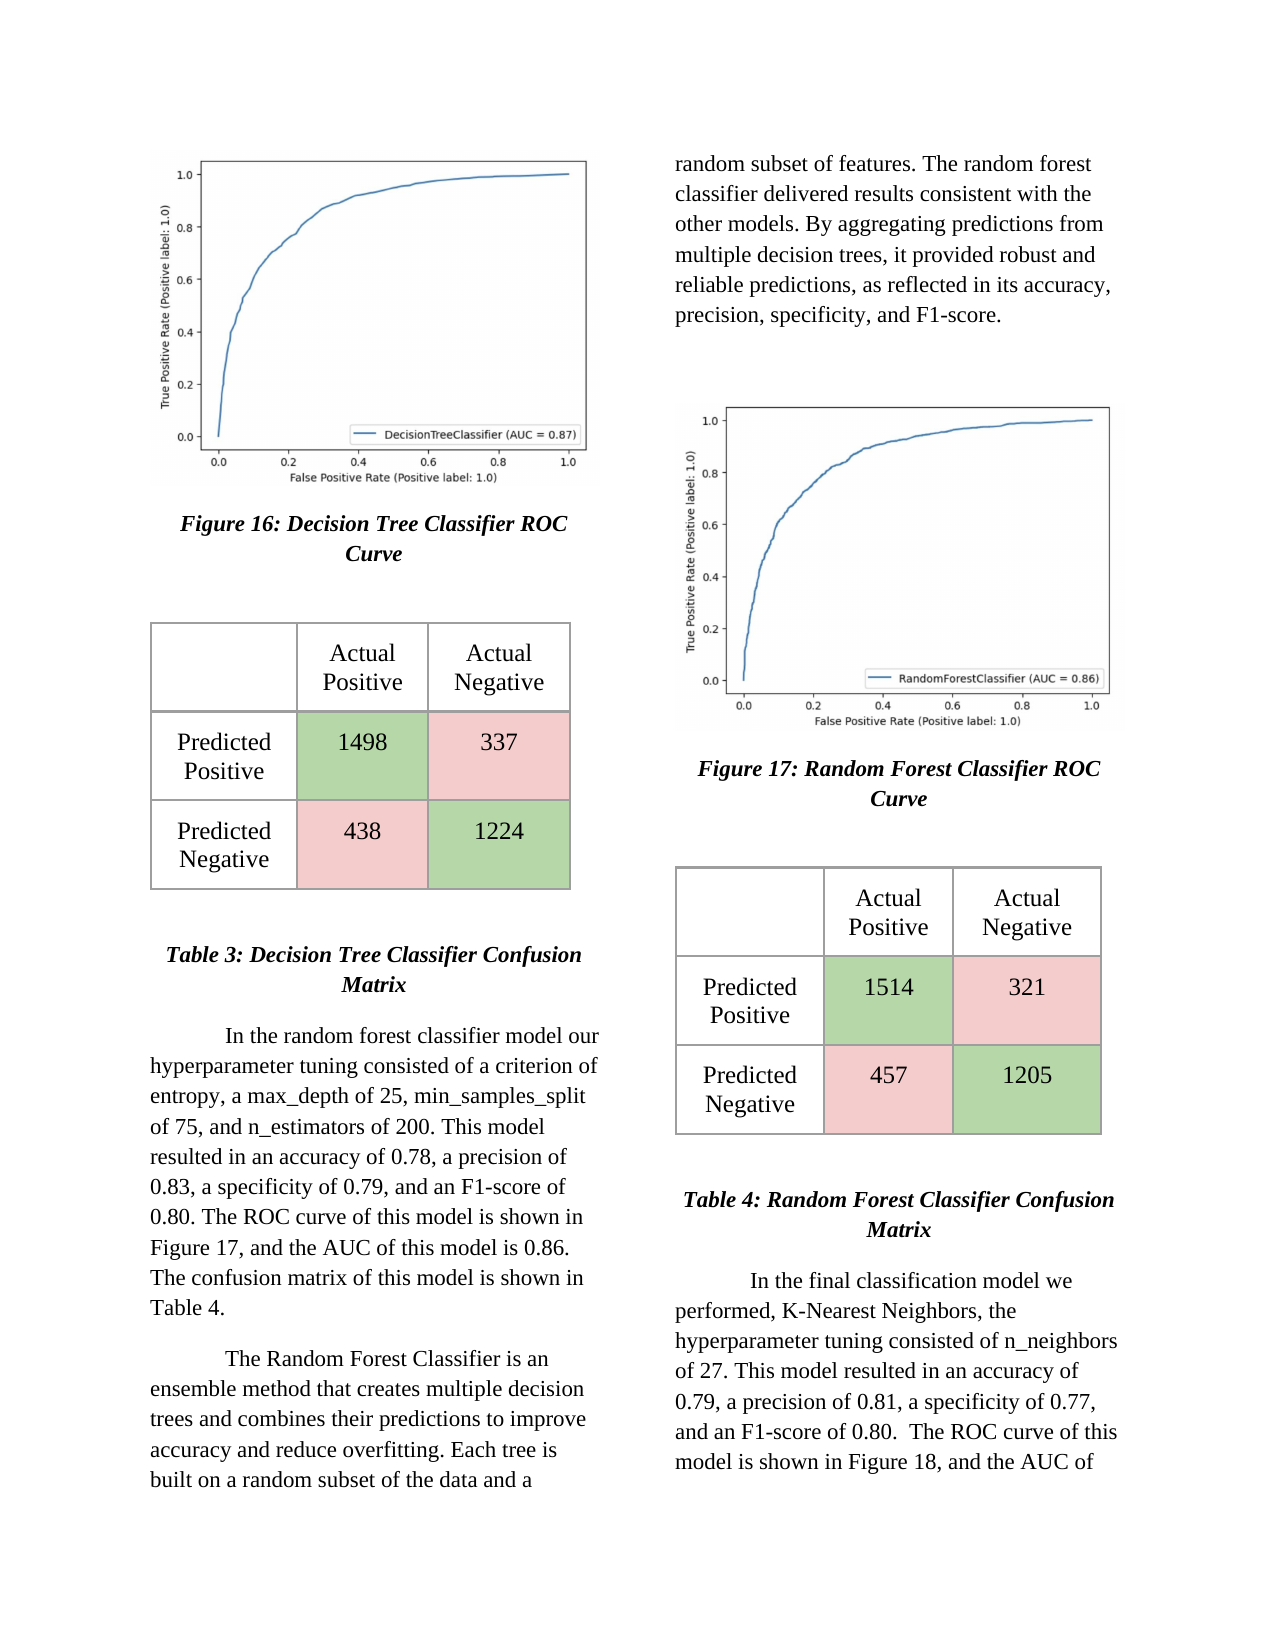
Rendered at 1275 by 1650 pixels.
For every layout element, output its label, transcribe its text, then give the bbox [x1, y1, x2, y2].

table_cell 438 [298, 801, 427, 888]
text The Random Forest Classifier is an ensemble method that creates multiple decision trees and combines their predictions to improve accuracy and reduce overfitting. Each tree is built on a random subset of the data and a random subset of features. The random forest classifier delivered results consistent with the other models. By aggregating predictions from multiple decision trees, it provided robust and reliable predictions, as reflected in its accuracy, precision, specificity, and F1-score. [675, 150, 1125, 327]
table_cell 457 [825, 1046, 952, 1133]
text Figure 16: Decision Tree Classifier ROC Curve [150, 510, 600, 567]
table_header [152, 624, 296, 710]
text Table 3: Decision Tree Classifier Confusion Matrix [150, 941, 600, 997]
table_cell 1498 [298, 713, 427, 799]
table_header Actual Negative [954, 869, 1100, 955]
table_cell Predicted Negative [677, 1046, 823, 1133]
table_header Actual Positive [825, 869, 952, 955]
table_cell 1205 [954, 1046, 1100, 1133]
text Figure 17: Random Forest Classifier ROC Curve [675, 755, 1125, 811]
text The Random Forest Classifier is an ensemble method that creates multiple decision trees and combines their predictions to improve accuracy and reduce overfitting. Each tree is built on a random subset of the data and a random subset of features. The random forest classifier delivered results consistent with the other models. By aggregating predictions from multiple decision trees, it provided robust and reliable predictions, as reflected in its accuracy, precision, specificity, and F1-score. [150, 1345, 600, 1492]
table_cell Predicted Positive [677, 957, 823, 1044]
table_cell 337 [429, 713, 569, 799]
table_header Actual Positive [298, 624, 427, 710]
table_cell 321 [954, 957, 1100, 1044]
table_cell Predicted Negative [152, 801, 296, 888]
table_header [677, 869, 823, 955]
table_cell 1224 [429, 801, 569, 888]
picture [675, 403, 1125, 731]
text Table 4: Random Forest Classifier Confusion Matrix [675, 1186, 1125, 1242]
table_cell Predicted Positive [152, 713, 296, 799]
text In the random forest classifier model our hyperparameter tuning consisted of a criterion of entropy, a max_depth of 25, min_samples_split of 75, and n_estimators of 200. This model resulted in an accuracy of 0.78, a precision of 0.83, a specificity of 0.79, and an F1-score of 0.80. The ROC curve of this model is shown in Figure 17, and the AUC of this model is 0.86. The confusion matrix of this model is shown in Table 4. [150, 1022, 600, 1320]
table_cell 1514 [825, 957, 952, 1044]
picture [150, 150, 600, 486]
table_header Actual Negative [429, 624, 569, 710]
